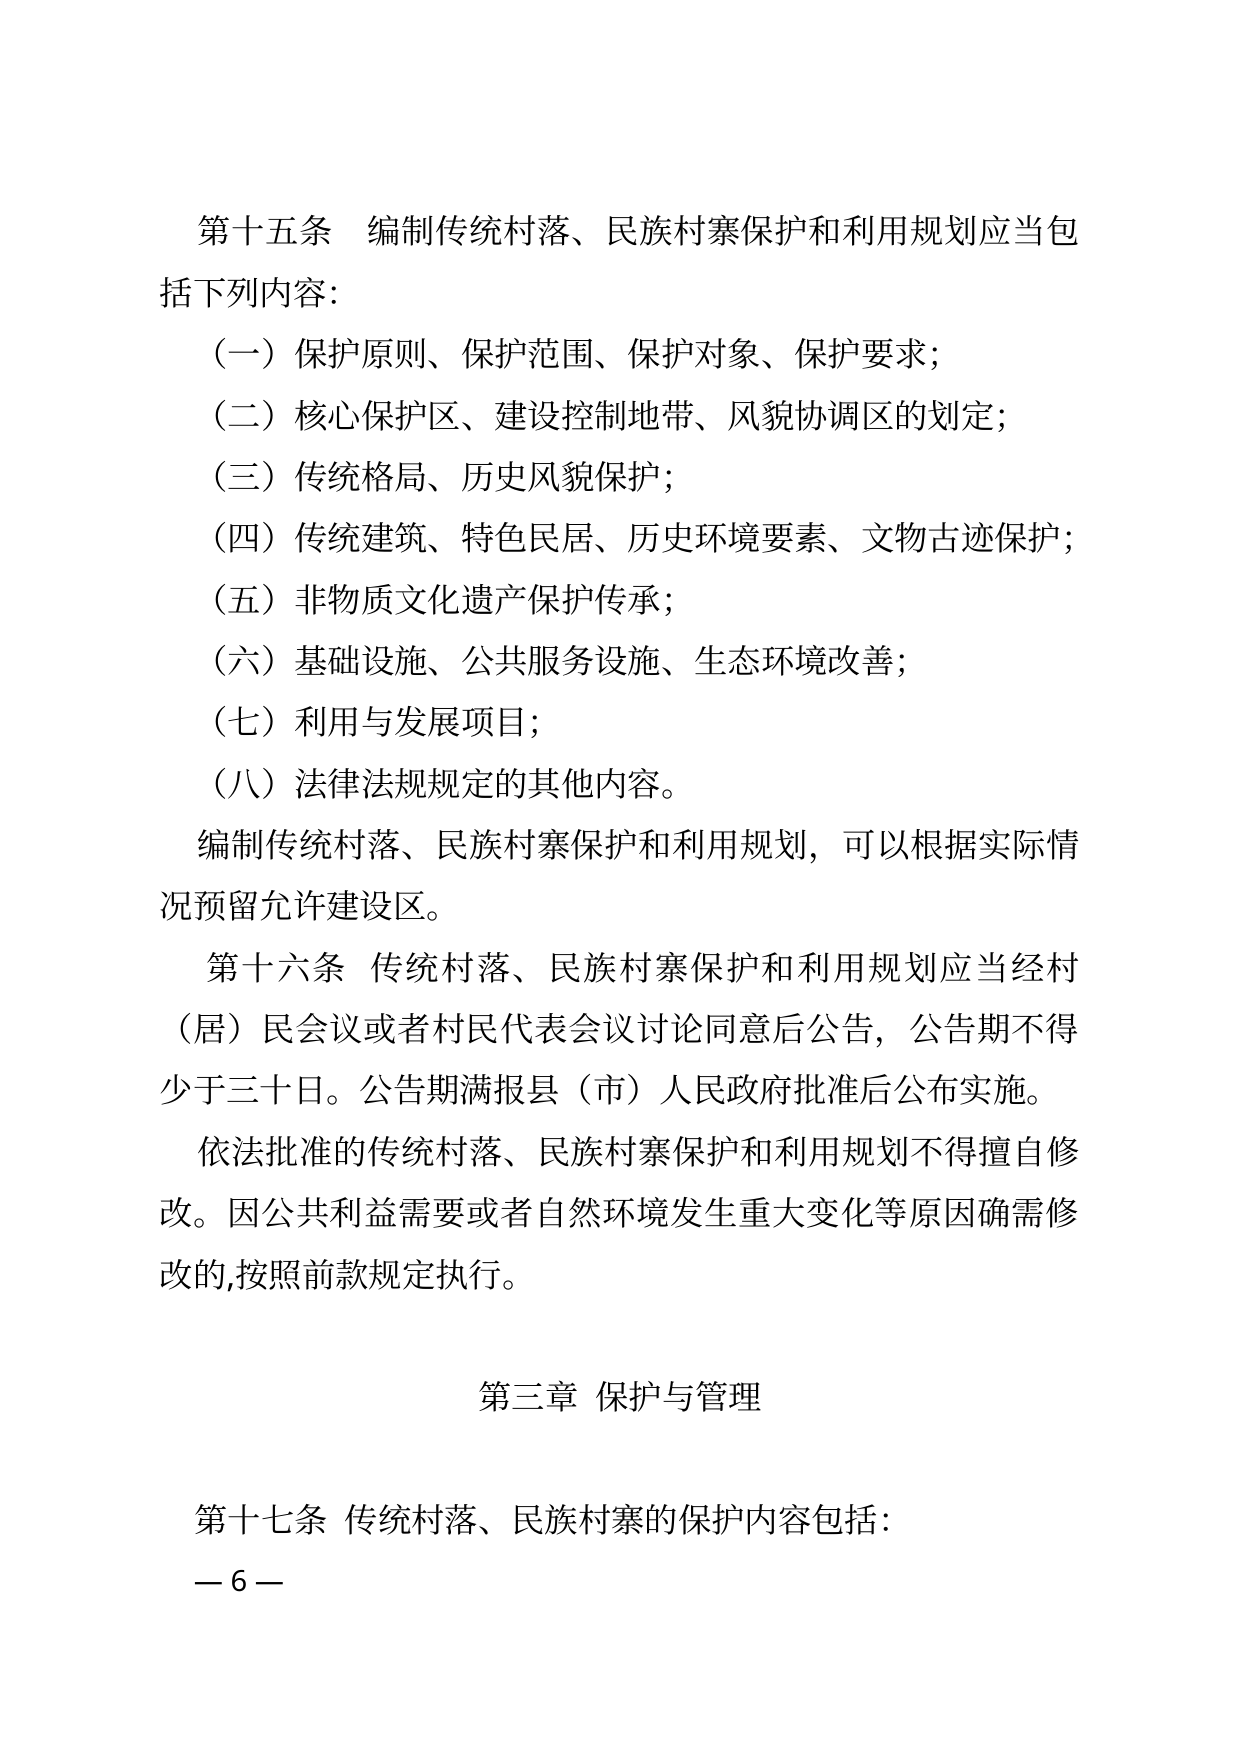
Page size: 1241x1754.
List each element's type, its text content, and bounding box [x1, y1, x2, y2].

text 依法批准的传统村落、民族村寨保护和利用规划不得擅自修改。因公共利益需要或者自然环境发生重大变化等原因确需修改的,按照前款规定执行。 [159, 1115, 1081, 1299]
text （六）基础设施、公共服务设施、生态环境改善； [159, 624, 1081, 686]
text （七）利用与发展项目； [159, 686, 1081, 747]
text 第十七条 传统村落、民族村寨的保护内容包括： [159, 1483, 1081, 1545]
text （四）传统建筑、特色民居、历史环境要素、文物古迹保护； [159, 502, 1081, 563]
text 编制传统村落、民族村寨保护和利用规划，可以根据实际情况预留允许建设区。 [159, 808, 1081, 931]
text （一）保护原则、保护范围、保护对象、保护要求； [159, 318, 1081, 379]
text 第三章 保护与管理 [159, 1361, 1081, 1422]
text 第十六条 传统村落、民族村寨保护和利用规划应当经村（居）民会议或者村民代表会议讨论同意后公告，公告期不得少于三十日。公告期满报县（市）人民政府批准后公布实施。 [159, 931, 1081, 1115]
text （二）核心保护区、建设控制地带、风貌协调区的划定； [159, 379, 1081, 440]
text （三）传统格局、历史风貌保护； [159, 440, 1081, 502]
text 第十五条 编制传统村落、民族村寨保护和利用规划应当包括下列内容： [159, 195, 1081, 318]
text （八）法律法规规定的其他内容。 [159, 747, 1081, 808]
text （五）非物质文化遗产保护传承； [159, 563, 1081, 624]
